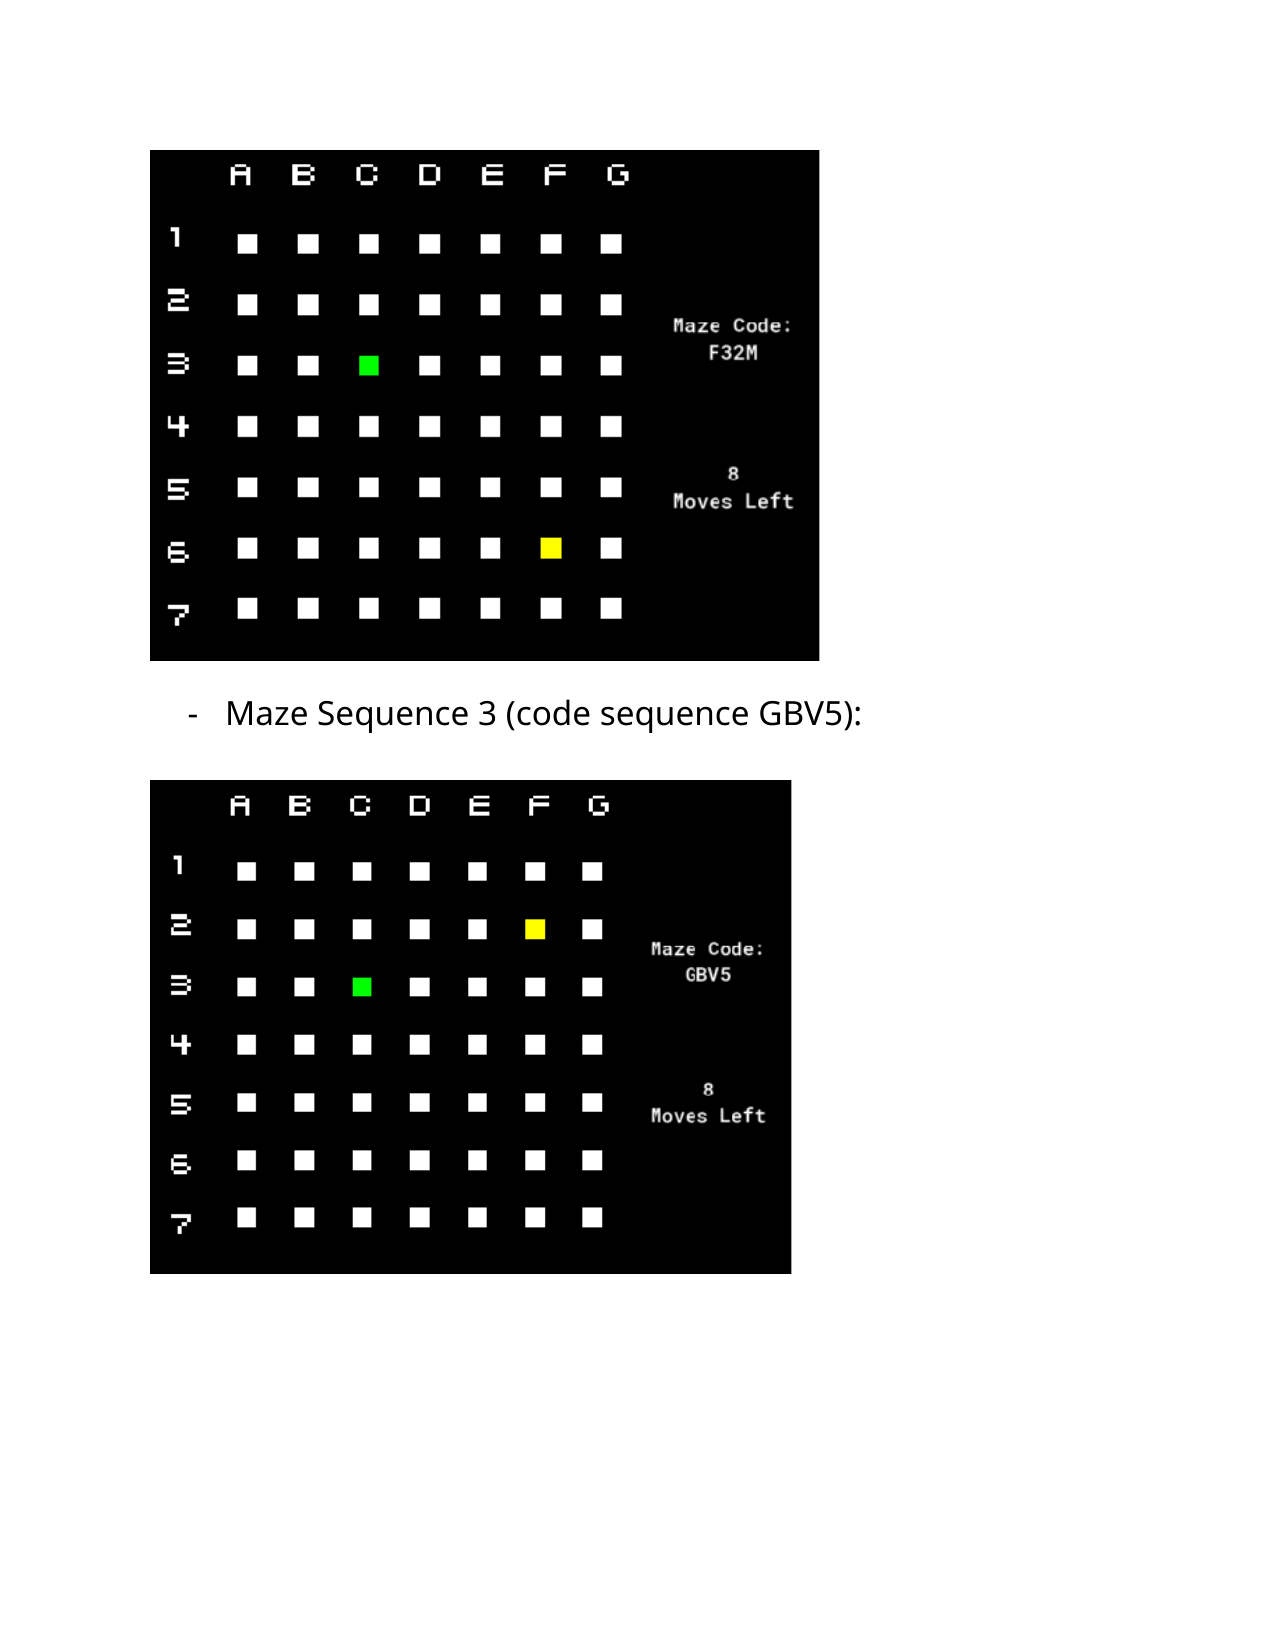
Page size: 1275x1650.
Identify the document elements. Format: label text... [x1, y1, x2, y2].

picture [150, 780, 792, 1274]
list Maze Sequence 3 (code sequence GBV5): [187, 690, 1125, 735]
picture [150, 150, 820, 661]
